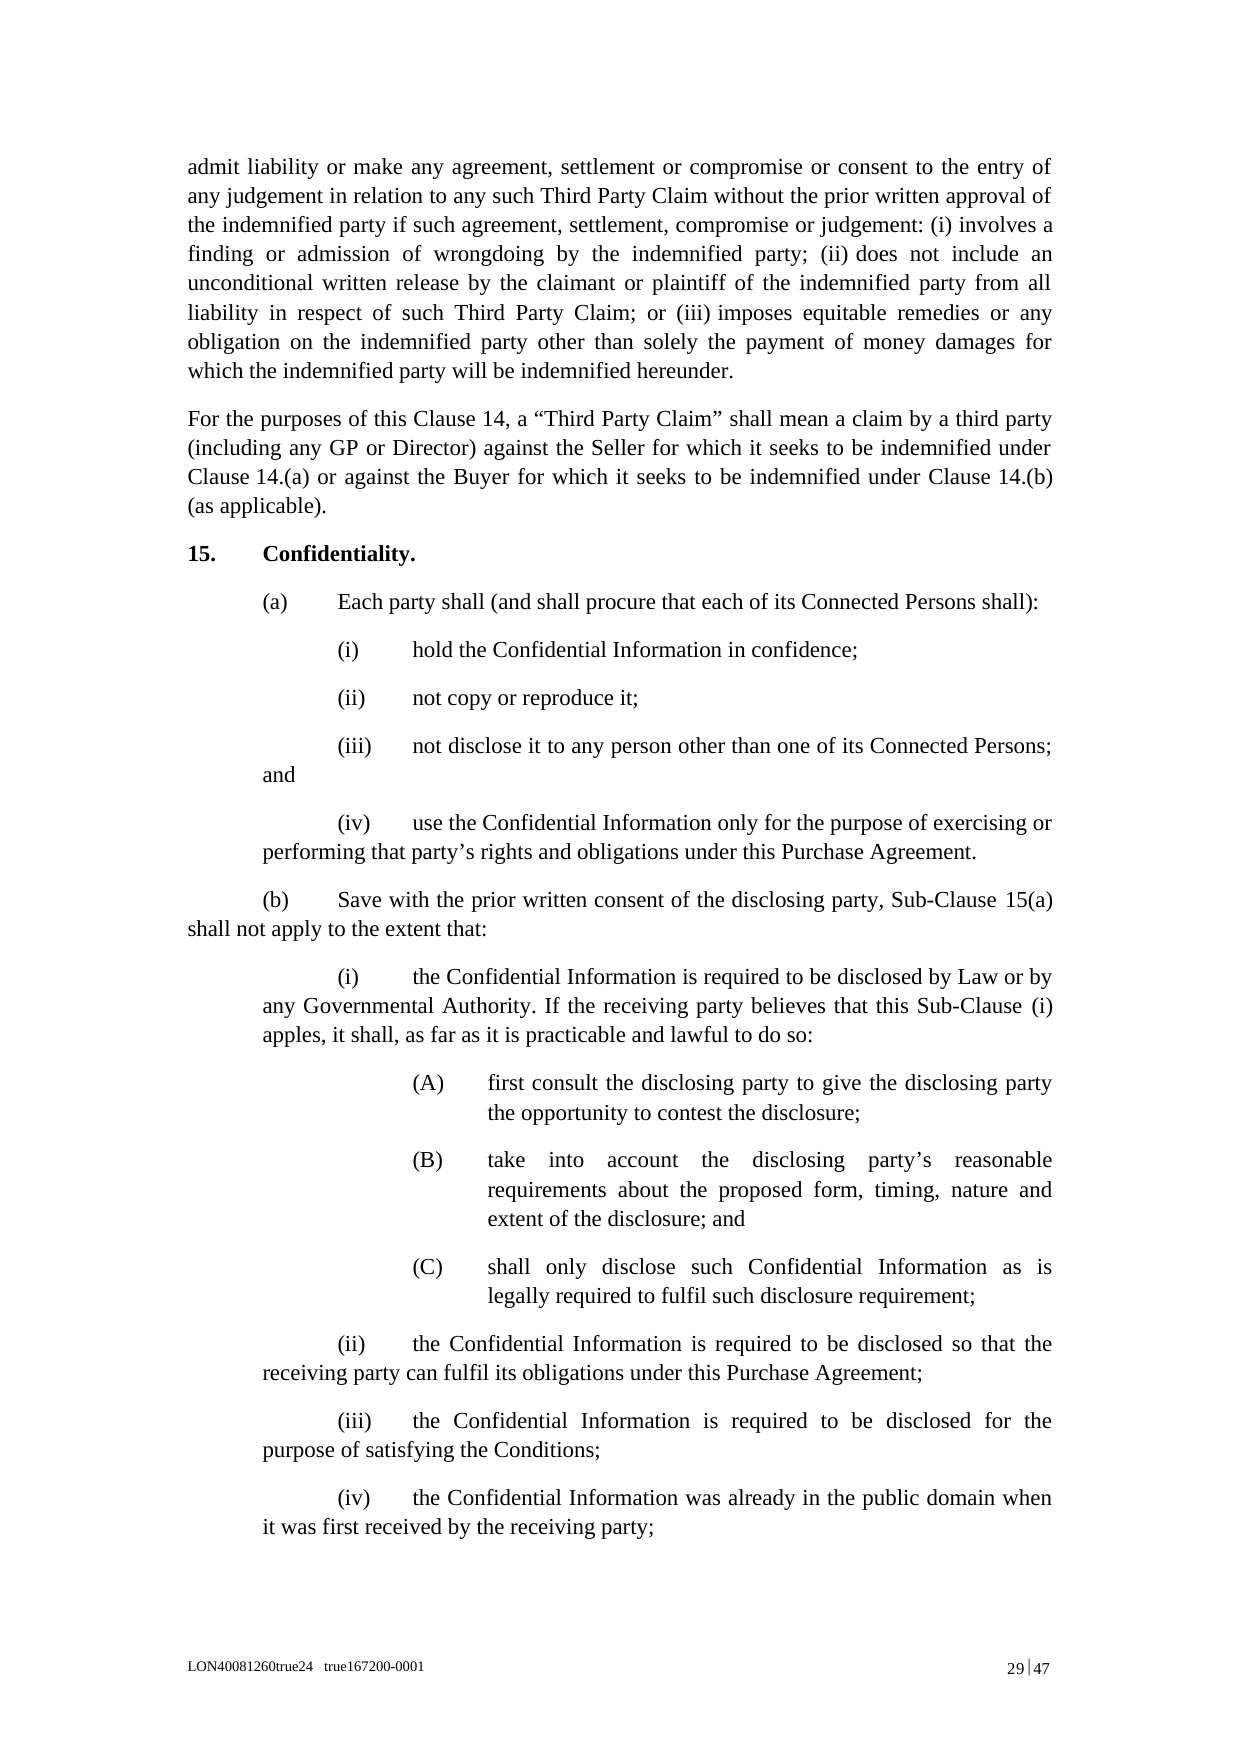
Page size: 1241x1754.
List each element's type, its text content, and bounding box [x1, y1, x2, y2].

text take into account the disclosing party’s reasonable requirements about the proposed form, timing, nature and extent of the disclosure; and [412, 1144, 1053, 1231]
list For the purposes of this Clause 14, a “Third Party Claim” shall mean a claim by a third party (including any GP or Director) against the Seller for which it seeks to be indemnified under Clause 14(a) or against the Buyer for which it seeks to be indemnified under Clause 14(b) (as applicable). [187, 402, 1053, 519]
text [187, 150, 1053, 383]
text Each party shall (and shall procure that each of its Connected Persons shall): [187, 585, 1053, 614]
text Save with the prior written consent of the disclosing party, Sub-Clause 15(a) shall not apply to the extent that: [187, 883, 1053, 942]
text the Confidential Information is required to be disclosed by Law or by any Governmental Authority. If the receiving party believes that this Sub-Clause (i) apples, it shall, as far as it is practicable and lawful to do so: [262, 960, 1053, 1048]
text first consult the disclosing party to give the disclosing party the opportunity to contest the disclosure; [412, 1067, 1053, 1125]
text the Confidential Information is required to be disclosed so that the receiving party can fulfil its obligations under this Purchase Agreement; [262, 1327, 1053, 1385]
text Confidentiality. [187, 537, 1053, 567]
text not copy or reproduce it; [262, 681, 1053, 710]
text the Confidential Information is required to be disclosed for the purpose of satisfying the Conditions; [262, 1404, 1053, 1462]
text not disclose it to any person other than one of its Connected Persons; and [262, 729, 1053, 787]
text use the Confidential Information only for the purpose of exercising or performing that party’s rights and obligations under this Purchase Agreement. [262, 806, 1053, 864]
text hold the Confidential Information in confidence; [262, 633, 1053, 662]
text the Confidential Information was already in the public domain when it was first received by the receiving party; [262, 1481, 1053, 1539]
text shall only disclose such Confidential Information as is legally required to fulfil such disclosure requirement; [412, 1250, 1053, 1308]
